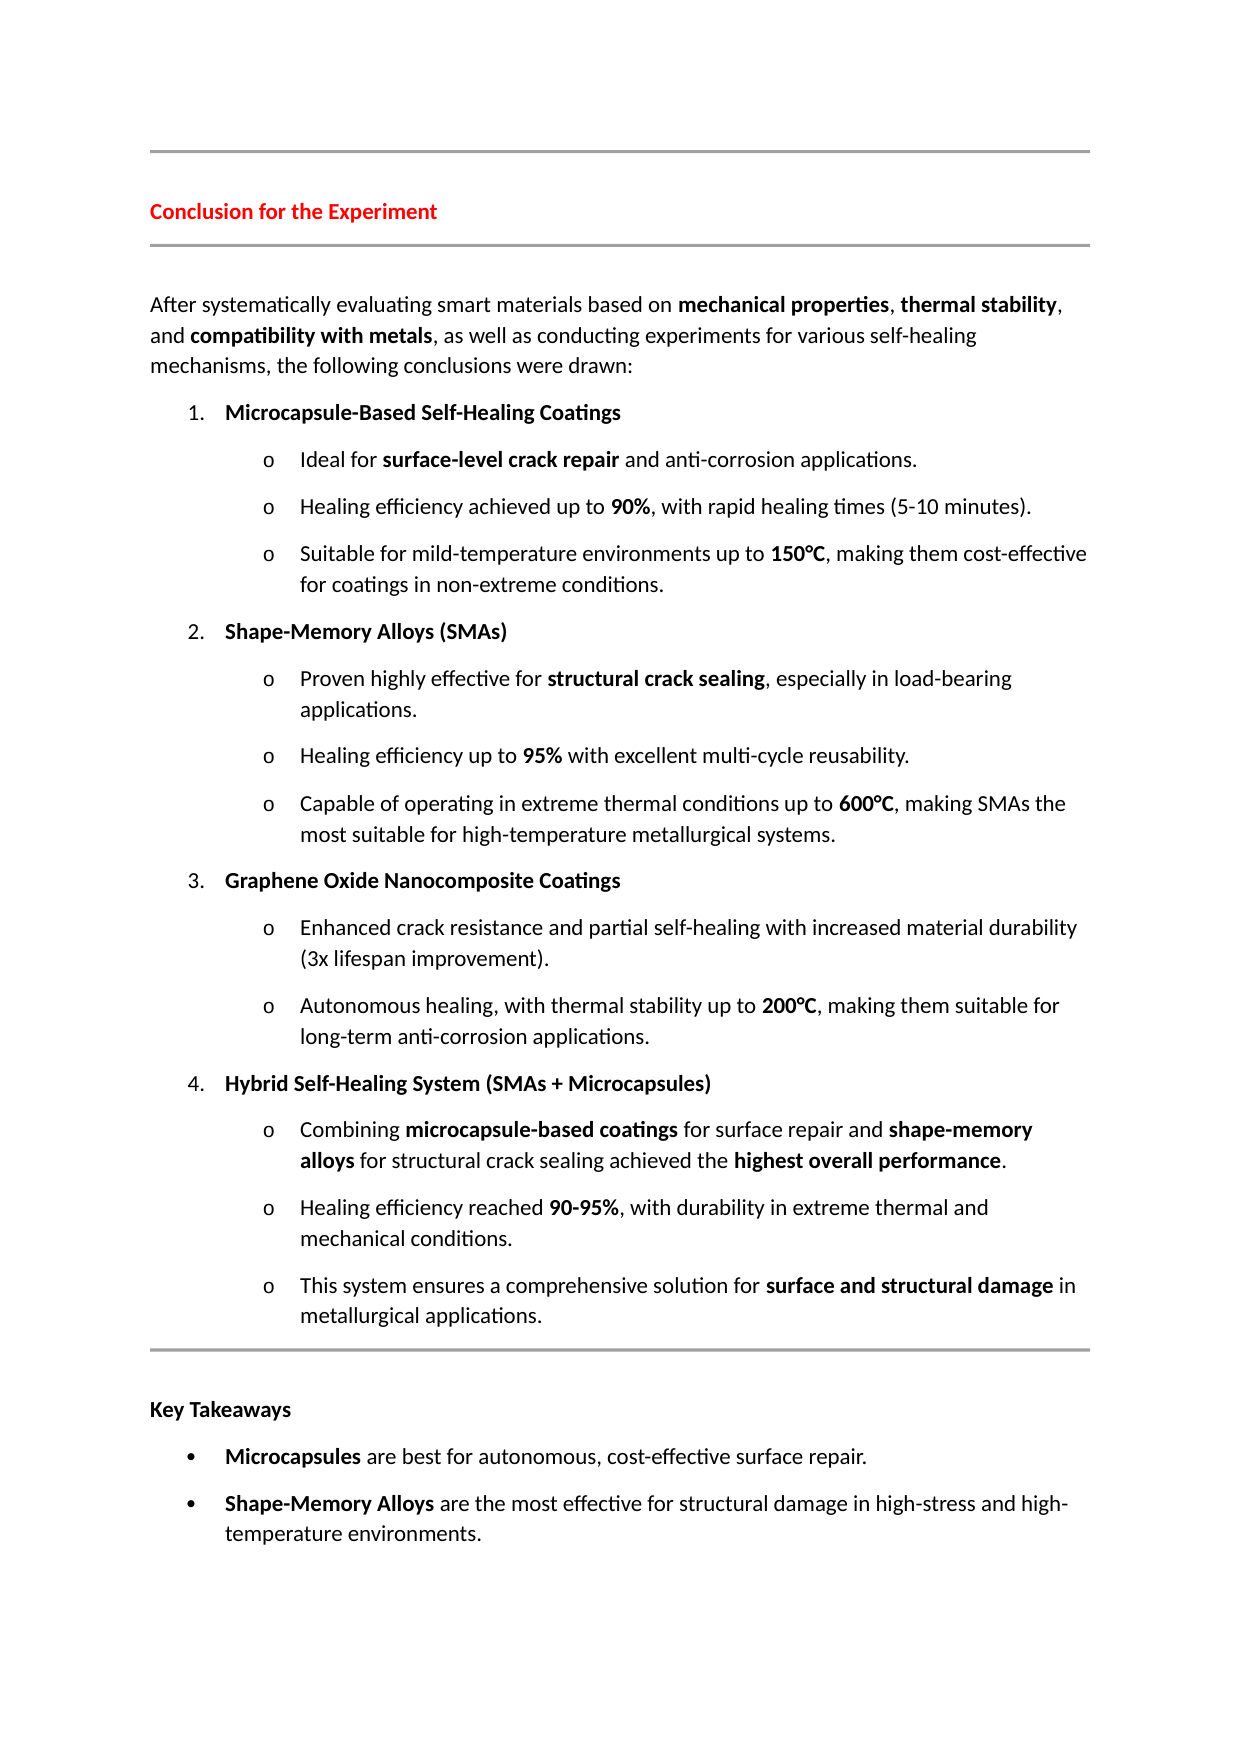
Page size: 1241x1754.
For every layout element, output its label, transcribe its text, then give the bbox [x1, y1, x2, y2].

list This system ensures a comprehensive solution for surface and structural damage in metallurgical applications. [262, 1271, 1090, 1329]
list Autonomous healing, with thermal stability up to 200°C, making them suitable for long-term anti-corrosion applications. [262, 991, 1090, 1050]
list Hybrid Self-Healing System (SMAs + Microcapsules) [187, 1069, 1090, 1097]
list Combining microcapsule-based coatings for surface repair and shape-memory alloys for structural crack sealing achieved the highest overall performance. [262, 1116, 1090, 1174]
list Shape-Memory Alloys are the most effective for structural damage in high-stress and high-temperature environments. [187, 1489, 1090, 1547]
text Conclusion for the Experiment [150, 197, 1090, 225]
list Graphene Oxide Nanocomposite Coatings [187, 867, 1090, 895]
list Healing efficiency up to 95% with excellent multi-cycle reusability. [262, 742, 1090, 770]
list Capable of operating in extreme thermal conditions up to 600°C, making SMAs the most suitable for high-temperature metallurgical systems. [262, 789, 1090, 848]
list Enhanced crack resistance and partial self-healing with increased material durability (3x lifespan improvement). [262, 913, 1090, 972]
list Microcapsule-Based Self-Healing Coatings [187, 398, 1090, 426]
list Proven highly effective for structural crack sealing, especially in load-bearing applications. [262, 664, 1090, 723]
list Suitable for mild-temperature environments up to 150°C, making them cost-effective for coatings in non-extreme conditions. [262, 539, 1090, 598]
list Ideal for surface-level crack repair and anti-corrosion applications. [262, 445, 1090, 473]
text After systematically evaluating smart materials based on mechanical properties, thermal stability, and compatibility with metals, as well as conducting experiments for various self-healing mechanisms, the following conclusions were drawn: [150, 291, 1090, 379]
list Healing efficiency achieved up to 90%, with rapid healing times (5-10 minutes). [262, 492, 1090, 521]
list Microcapsules are best for autonomous, cost-effective surface repair. [187, 1442, 1090, 1470]
list Shape-Memory Alloys (SMAs) [187, 617, 1090, 645]
list Healing efficiency reached 90-95%, with durability in extreme thermal and mechanical conditions. [262, 1193, 1090, 1252]
text Key Takeaways [150, 1395, 1090, 1423]
